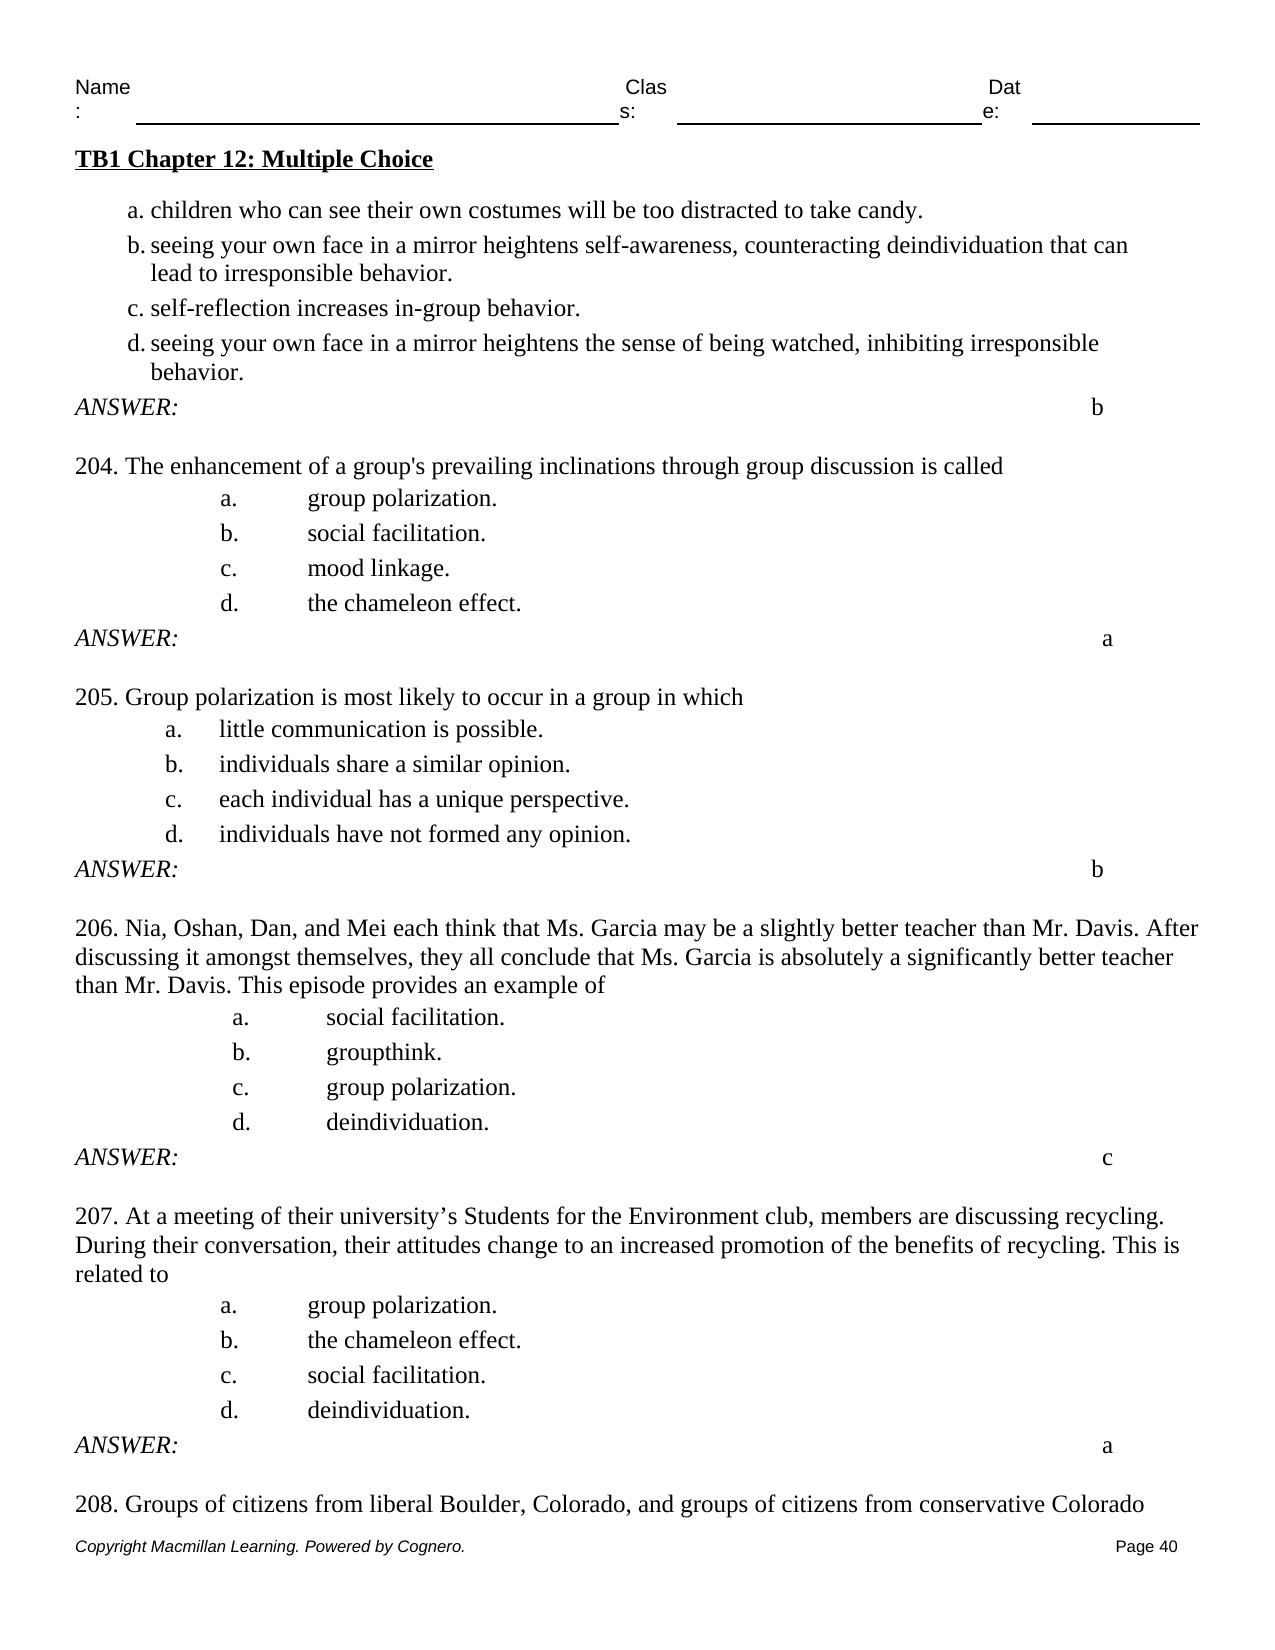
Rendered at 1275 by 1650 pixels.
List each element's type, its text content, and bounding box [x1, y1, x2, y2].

table_header 205. Group polarization is most likely to occur in a group in which [75, 682, 1200, 886]
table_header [75, 192, 1200, 424]
table_header 207. At a meeting of their university’s Students for the Environment club, members are discussing recycling. During their conversation, their attitudes change to an increased promotion of the benefits of recycling. This is related to [75, 1201, 1200, 1463]
table_header 206. Nia, Oshan, Dan, and Mei each think that Ms. Garcia may be a slightly better teacher than Mr. Davis. After discussing it amongst themselves, they all conclude that Ms. Garcia is absolutely a significantly better teacher than Mr. Davis. This episode provides an example of [75, 913, 1200, 1174]
table_header 204. The enhancement of a group's prevailing inclinations through group discussion is called [75, 451, 1200, 655]
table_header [75, 1490, 1200, 1518]
